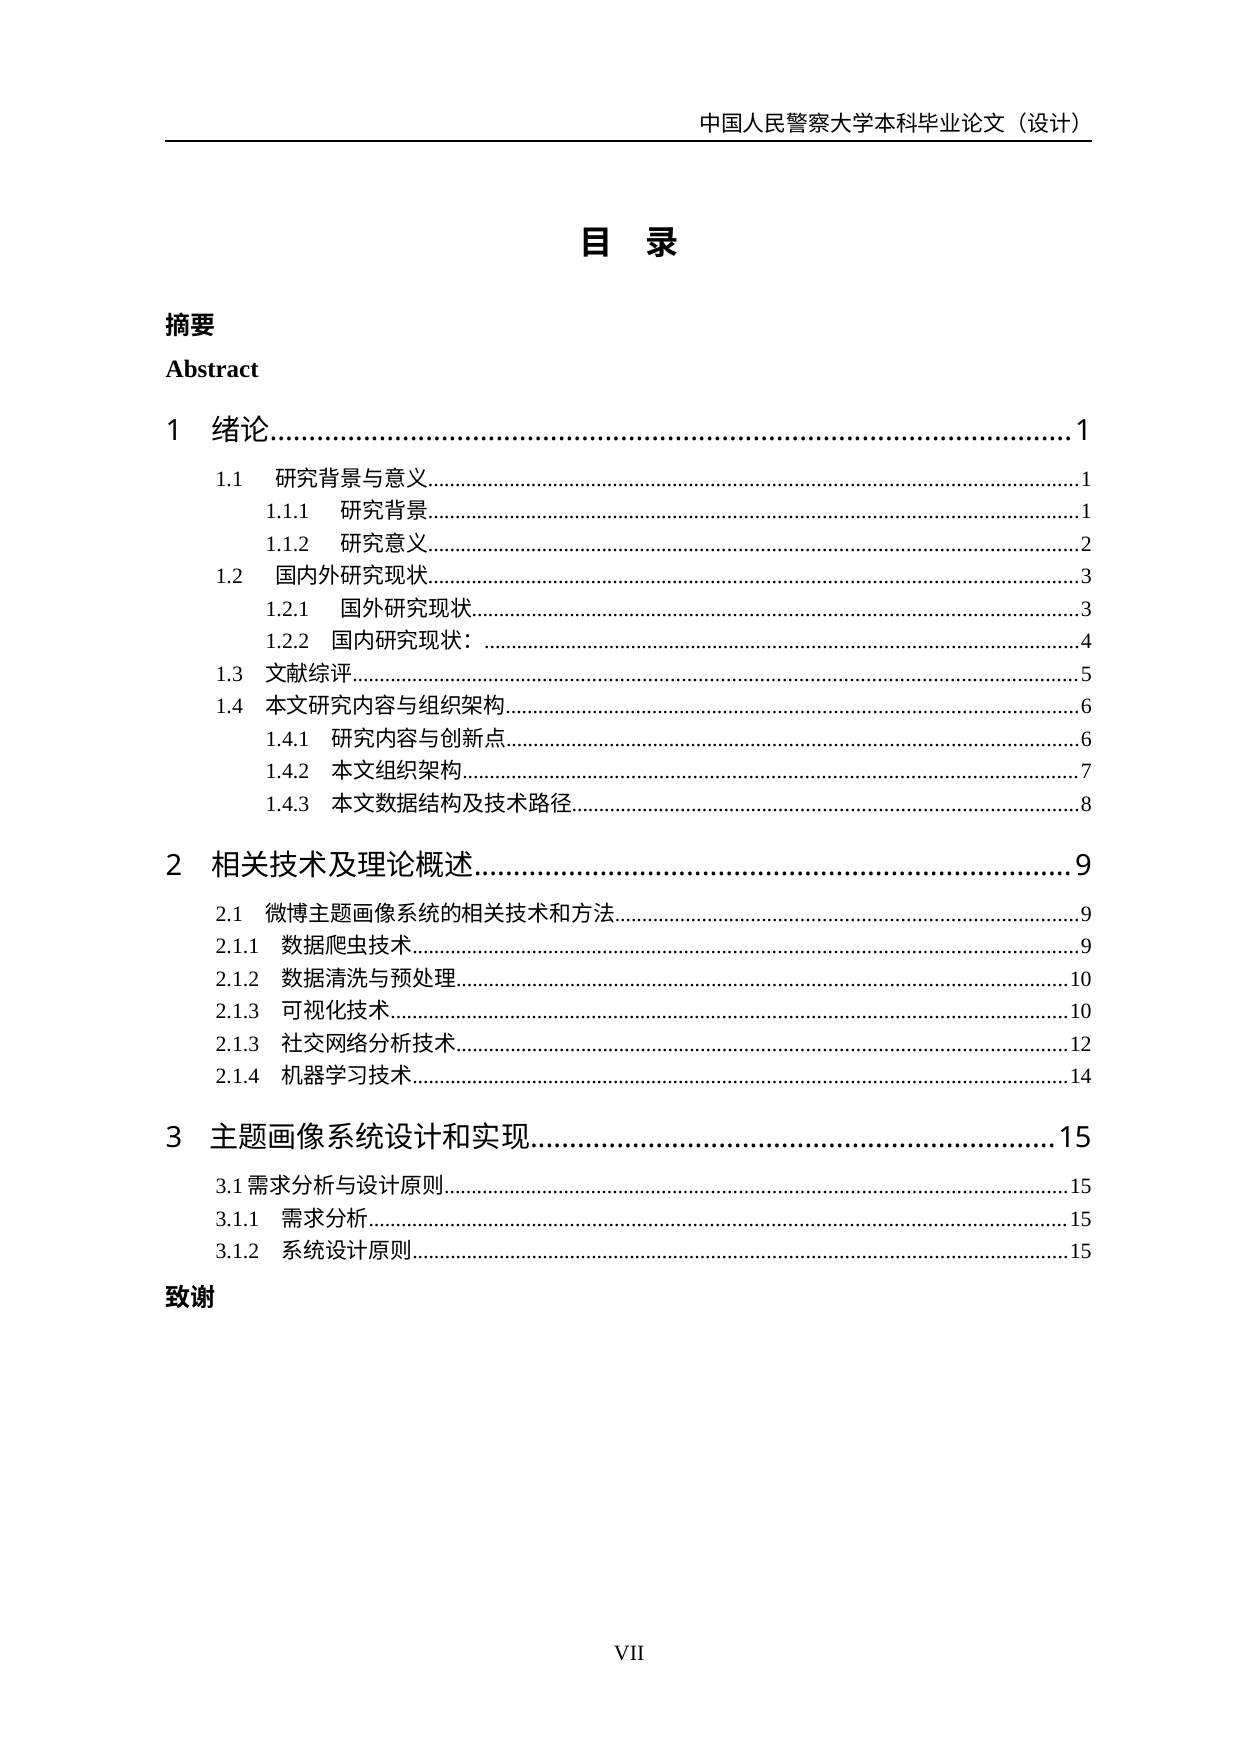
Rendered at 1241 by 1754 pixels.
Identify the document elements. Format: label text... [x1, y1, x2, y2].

text 摘要 I [165, 305, 1092, 341]
text 1.2.2 国内研究现状： 4 [265, 623, 1092, 655]
text 1.1 研究背景与意义 1 [215, 460, 1092, 493]
text 2.1.1 数据爬虫技术 9 [215, 928, 1092, 960]
text 1.4 本文研究内容与组织架构 6 [215, 688, 1092, 720]
text 1.2.1 国外研究现状 3 [265, 590, 1092, 623]
text 2.1.3 可视化技术 10 [215, 993, 1092, 1025]
text 1.1.1 研究背景 1 [265, 493, 1092, 525]
text 2 相关技术及理论概述 9 [165, 830, 1092, 895]
text 2.1.2 数据清洗与预处理 10 [215, 960, 1092, 993]
text 1.2 国内外研究现状 3 [215, 558, 1092, 590]
text 1 绪论 1 [165, 395, 1092, 460]
text 1.3 文献综评 5 [215, 655, 1092, 688]
text 1.1.2 研究意义 2 [265, 525, 1092, 558]
text 1.4.3 本文数据结构及技术路径 8 [265, 785, 1092, 818]
text 3.1.1 需求分析 15 [215, 1200, 1092, 1233]
text 2.1 微博主题画像系统的相关技术和方法 9 [215, 895, 1092, 928]
text 3.1需求分析与设计原则 15 [215, 1168, 1092, 1200]
text 目 录 [165, 208, 1092, 273]
text 2.1.3 社交网络分析技术 12 [215, 1025, 1092, 1058]
text 3 主题画像系统设计和实现 15 [165, 1103, 1092, 1168]
text 1.4.2 本文组织架构 7 [265, 753, 1092, 785]
text 1.4.1 研究内容与创新点 6 [265, 720, 1092, 753]
text 3.1.2 系统设计原则 15 [215, 1233, 1092, 1265]
text Abstract II [165, 354, 1092, 383]
text 2.1.4 机器学习技术 14 [215, 1058, 1092, 1090]
text 致谢 22 [165, 1278, 1092, 1314]
